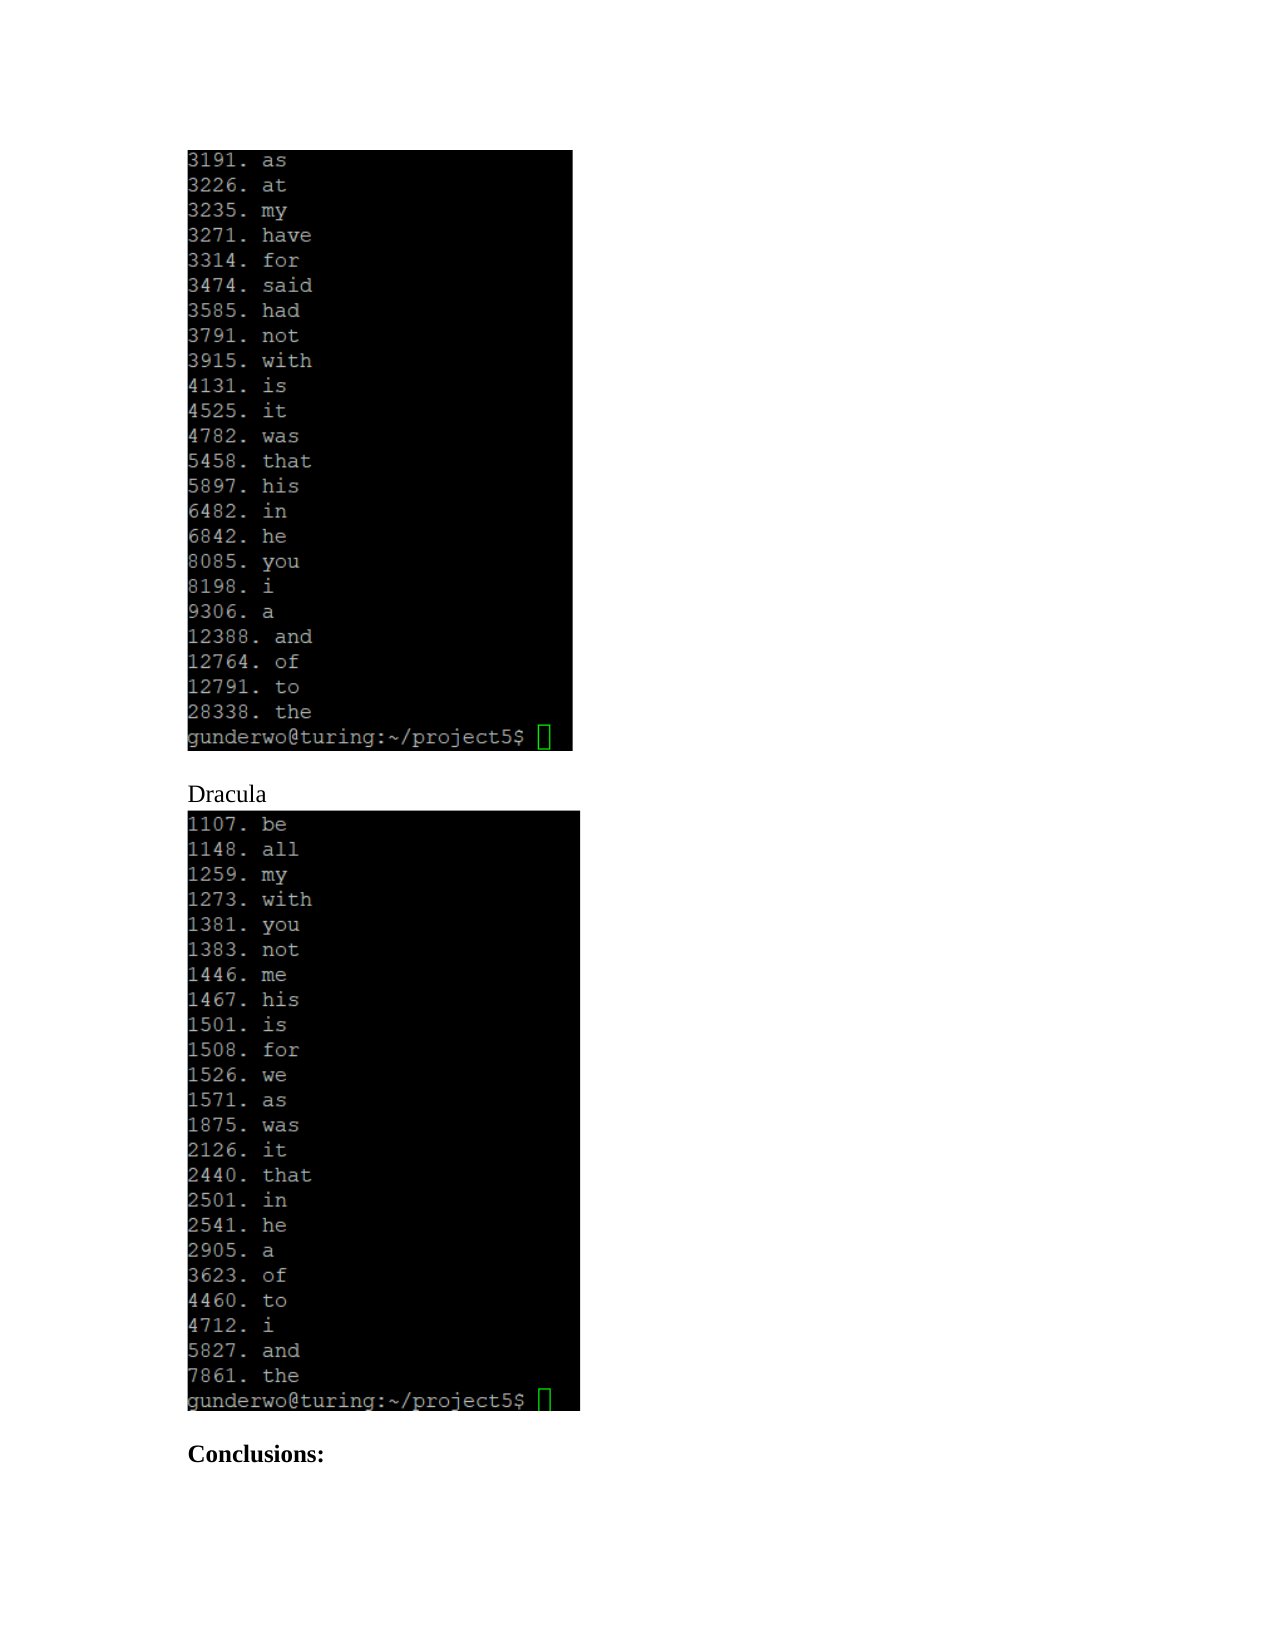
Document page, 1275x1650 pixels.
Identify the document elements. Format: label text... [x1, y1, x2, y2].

text Dracula [187, 779, 1087, 808]
picture [187, 150, 573, 751]
picture [187, 807, 580, 1411]
text Conclusions: [187, 1439, 1087, 1468]
